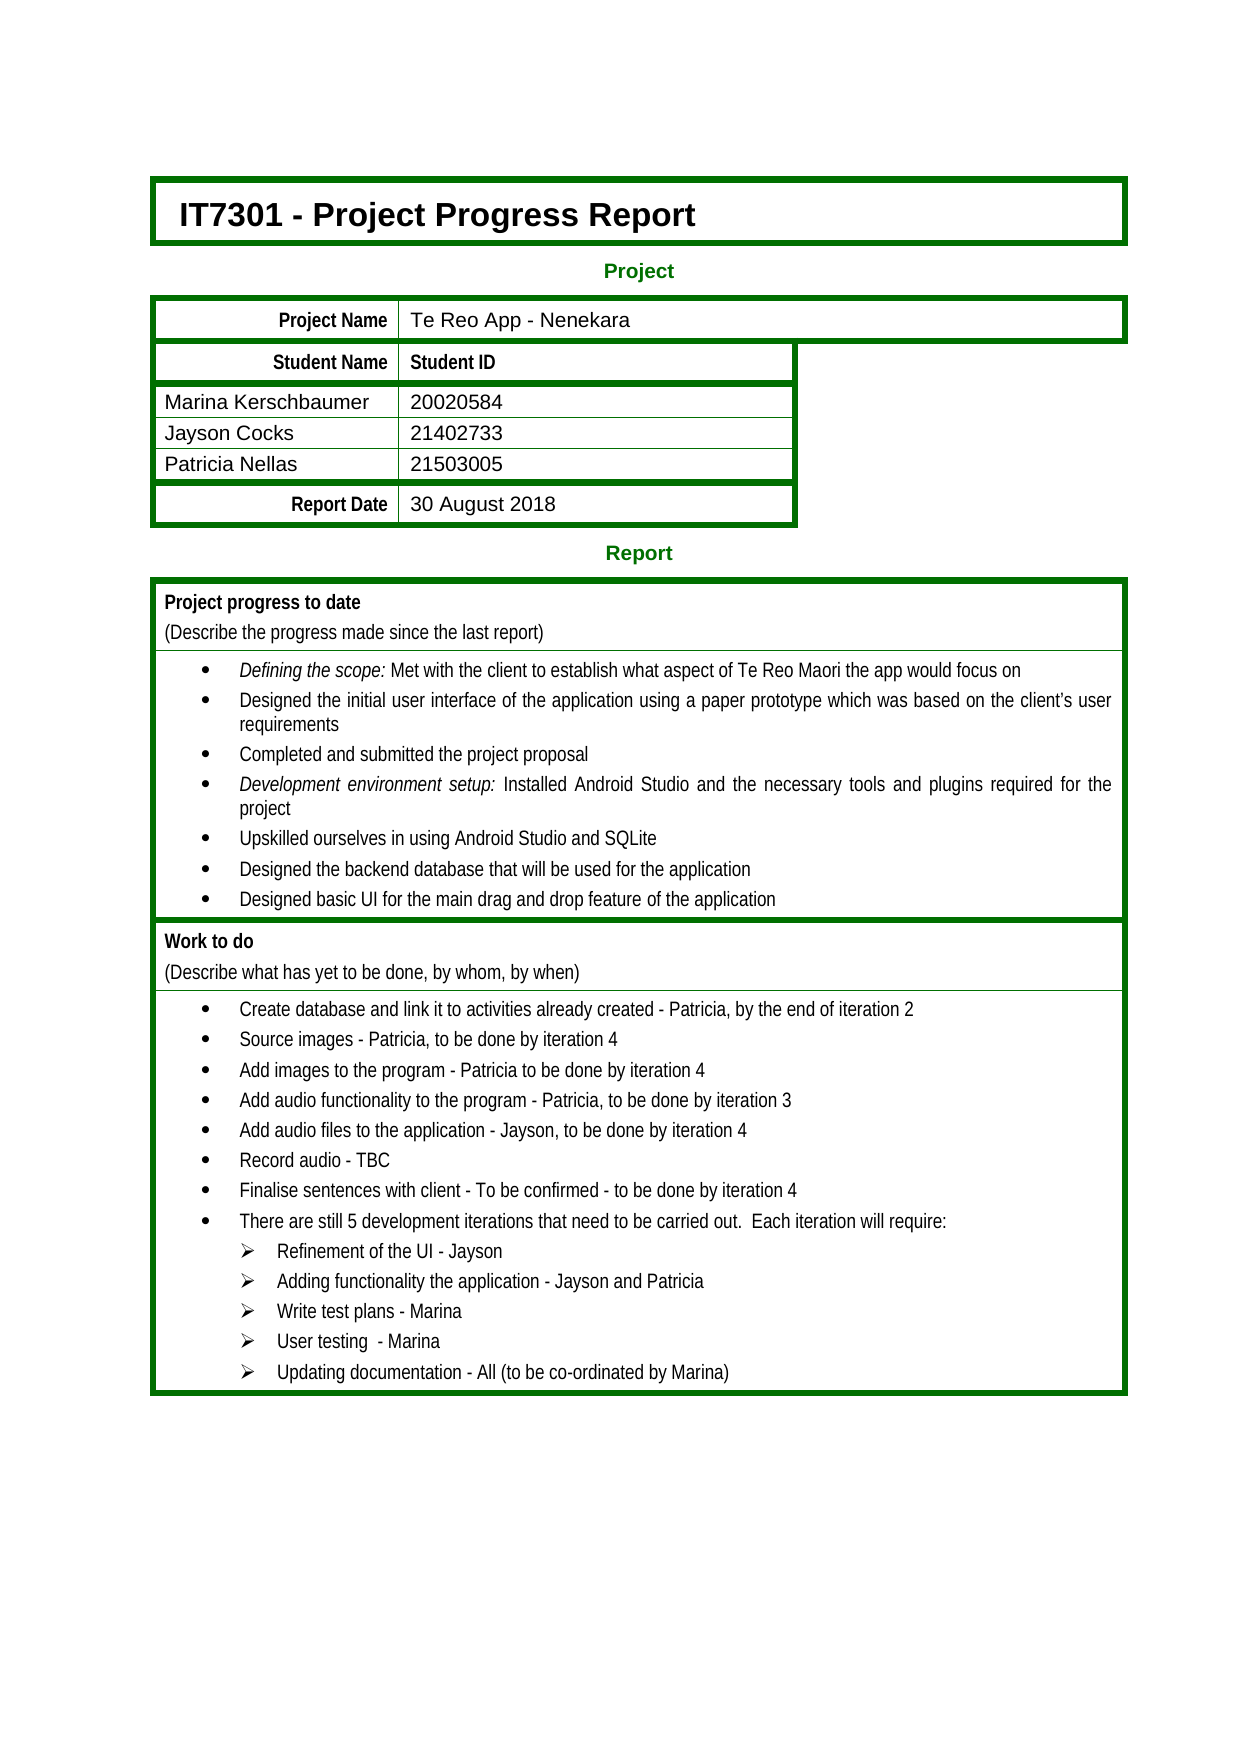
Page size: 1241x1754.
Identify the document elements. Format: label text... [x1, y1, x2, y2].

table_cell Marina Kerschbaumer [156, 387, 398, 417]
table_cell Student ID [399, 344, 792, 380]
table_cell 21402733 [399, 418, 792, 448]
table_cell Work to do (Describe what has yet to be done, by whom, by when) [156, 923, 1122, 990]
table_cell Report [153, 522, 1125, 577]
table_header IT7301 - Project Progress Report [156, 183, 1122, 240]
table_cell Patricia Nellas [156, 449, 398, 479]
table_cell Report Date [156, 486, 398, 522]
table_cell Project [153, 246, 1125, 295]
table_cell Project Name [156, 301, 398, 338]
table_cell Jayson Cocks [156, 418, 398, 448]
table_cell 21503005 [399, 449, 792, 479]
table_cell Project progress to date (Describe the progress made since the last report) [156, 584, 1122, 650]
table_cell 20020584 [399, 387, 792, 417]
table_cell Student Name [156, 344, 398, 380]
table_cell Create database and link it to activities already created - Patricia, by the end of iteration 2 Source images - Patricia, to be done by iteration 4 Add images to the program - Patricia to be done by iteration 4 Add audio functionality to the program - Patricia, to be done by iteration 3 Add audio files to the application - Jayson, to be done by iteration 4 Record audio - TBC Finalise sentences with client - To be confirmed - to be done by iteration 4 There are still 5 development iterations that need to be carried out. Each iteration will require: Refinement of the UI - Jayson Adding functionality the application - Jayson and Patricia Write test plans - Marina User testing - Marina Updating documentation - All (to be co-ordinated by Marina) [156, 991, 1122, 1390]
table_cell 30 August 2018 [399, 486, 792, 522]
table_cell Defining the scope: Met with the client to establish what aspect of Te Reo Maori the app would focus on Designed the initial user interface of the application using a paper prototype which was based on the client’s user requirements Completed and submitted the project proposal Development environment setup: Installed Android Studio and the necessary tools and plugins required for the project Upskilled ourselves in using Android Studio and SQLite Designed the backend database that will be used for the application Designed basic UI for the main drag and drop feature of the application [156, 651, 1122, 917]
table_cell Te Reo App - Nenekara [399, 301, 1122, 338]
